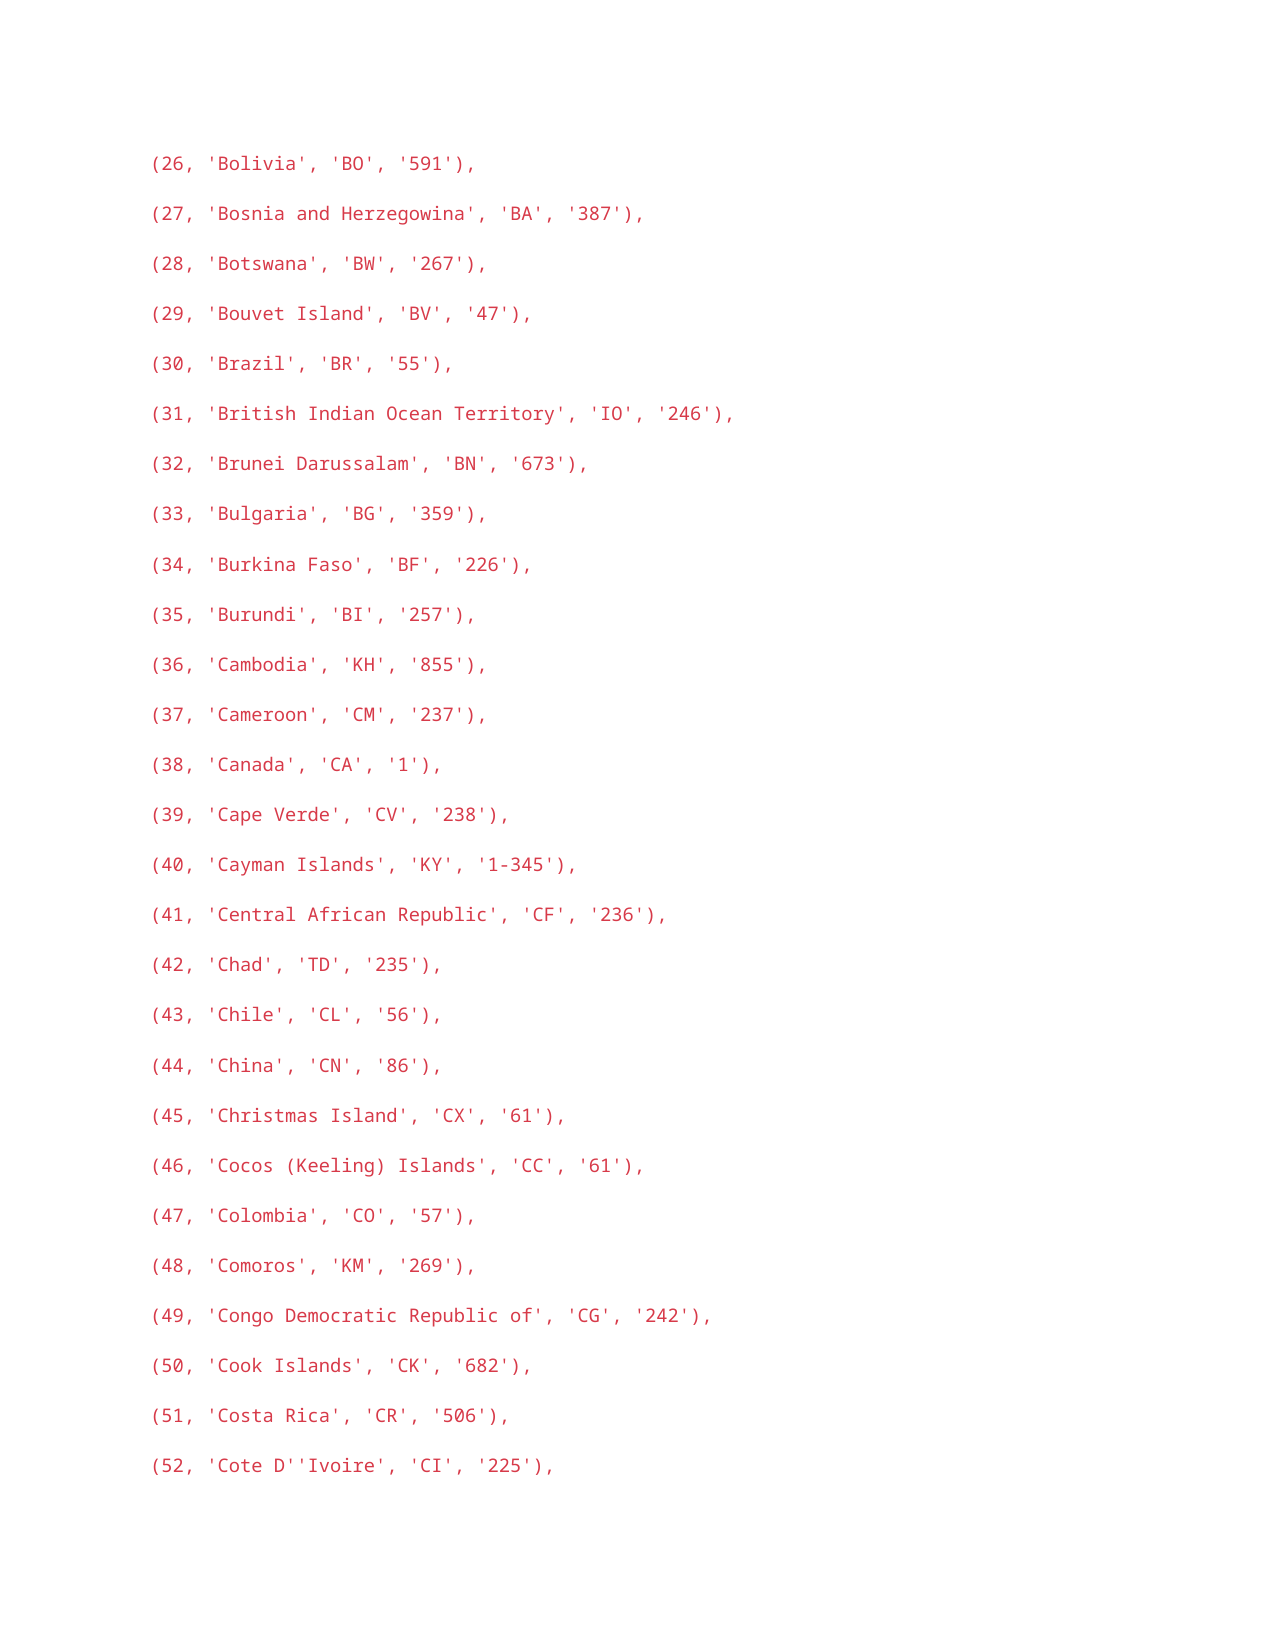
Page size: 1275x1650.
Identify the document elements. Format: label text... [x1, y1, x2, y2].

text (37, 'Cameroon', 'CM', '237'), [150, 701, 1125, 727]
text (38, 'Canada', 'CA', '1'), [150, 751, 1125, 777]
text (28, 'Botswana', 'BW', '267'), [150, 250, 1125, 276]
text (27, 'Bosnia and Herzegowina', 'BA', '387'), [150, 200, 1125, 226]
text (35, 'Burundi', 'BI', '257'), [150, 601, 1125, 626]
text (45, 'Christmas Island', 'CX', '61'), [150, 1102, 1125, 1127]
text (51, 'Costa Rica', 'CR', '506'), [150, 1403, 1125, 1428]
text (39, 'Cape Verde', 'CV', '238'), [150, 801, 1125, 827]
text (29, 'Bouvet Island', 'BV', '47'), [150, 300, 1125, 326]
text (30, 'Brazil', 'BR', '55'), [150, 350, 1125, 376]
text (26, 'Bolivia', 'BO', '591'), [150, 150, 1125, 176]
text (36, 'Cambodia', 'KH', '855'), [150, 651, 1125, 677]
text (43, 'Chile', 'CL', '56'), [150, 1002, 1125, 1027]
text (40, 'Cayman Islands', 'KY', '1-345'), [150, 851, 1125, 877]
text (52, 'Cote D''Ivoire', 'CI', '225'), [150, 1453, 1125, 1478]
text (42, 'Chad', 'TD', '235'), [150, 952, 1125, 977]
text (31, 'British Indian Ocean Territory', 'IO', '246'), [150, 401, 1125, 426]
text (34, 'Burkina Faso', 'BF', '226'), [150, 551, 1125, 576]
text (44, 'China', 'CN', '86'), [150, 1052, 1125, 1077]
text (41, 'Central African Republic', 'CF', '236'), [150, 902, 1125, 927]
text (46, 'Cocos (Keeling) Islands', 'CC', '61'), [150, 1152, 1125, 1178]
text (47, 'Colombia', 'CO', '57'), [150, 1202, 1125, 1228]
text (49, 'Congo Democratic Republic of', 'CG', '242'), [150, 1302, 1125, 1328]
text (48, 'Comoros', 'KM', '269'), [150, 1252, 1125, 1278]
text (33, 'Bulgaria', 'BG', '359'), [150, 501, 1125, 526]
text (32, 'Brunei Darussalam', 'BN', '673'), [150, 451, 1125, 476]
text (50, 'Cook Islands', 'CK', '682'), [150, 1352, 1125, 1378]
